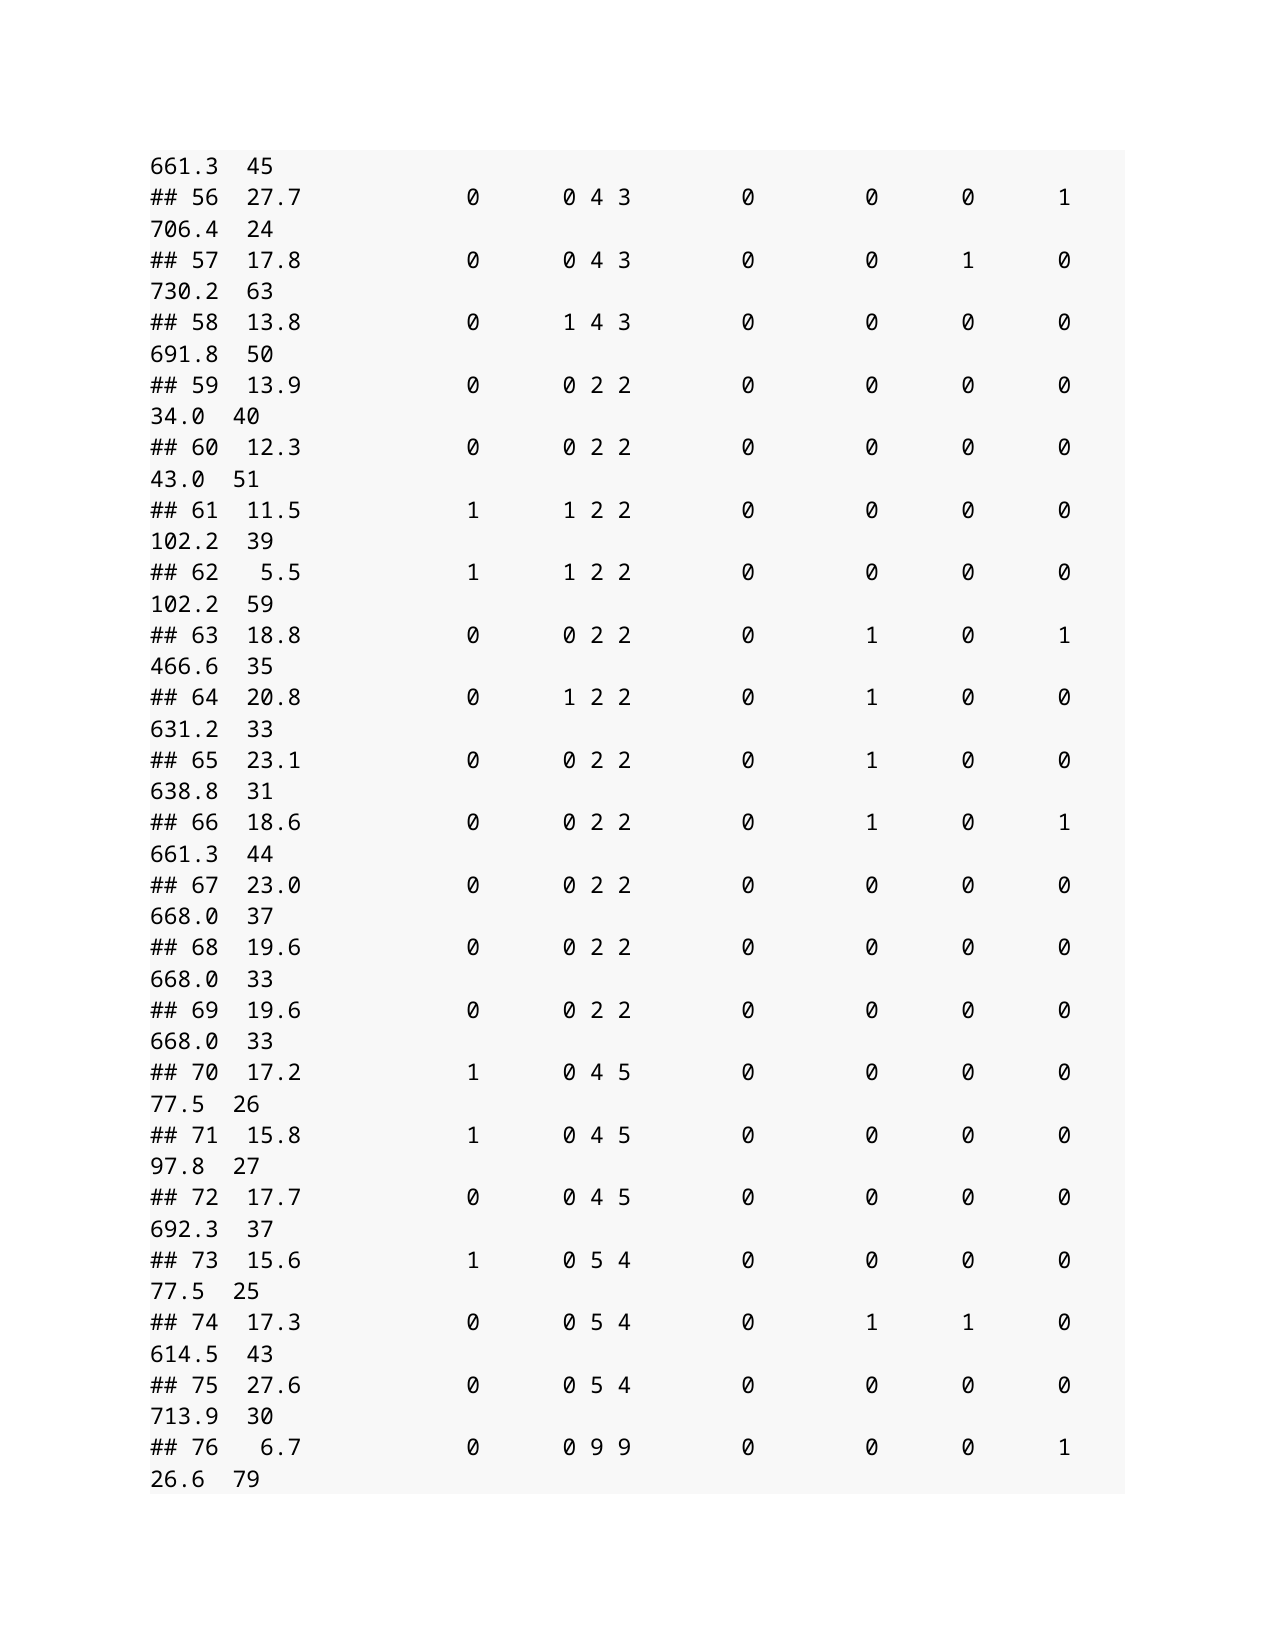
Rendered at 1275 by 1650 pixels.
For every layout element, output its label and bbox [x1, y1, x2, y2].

text [150, 150, 1125, 1494]
